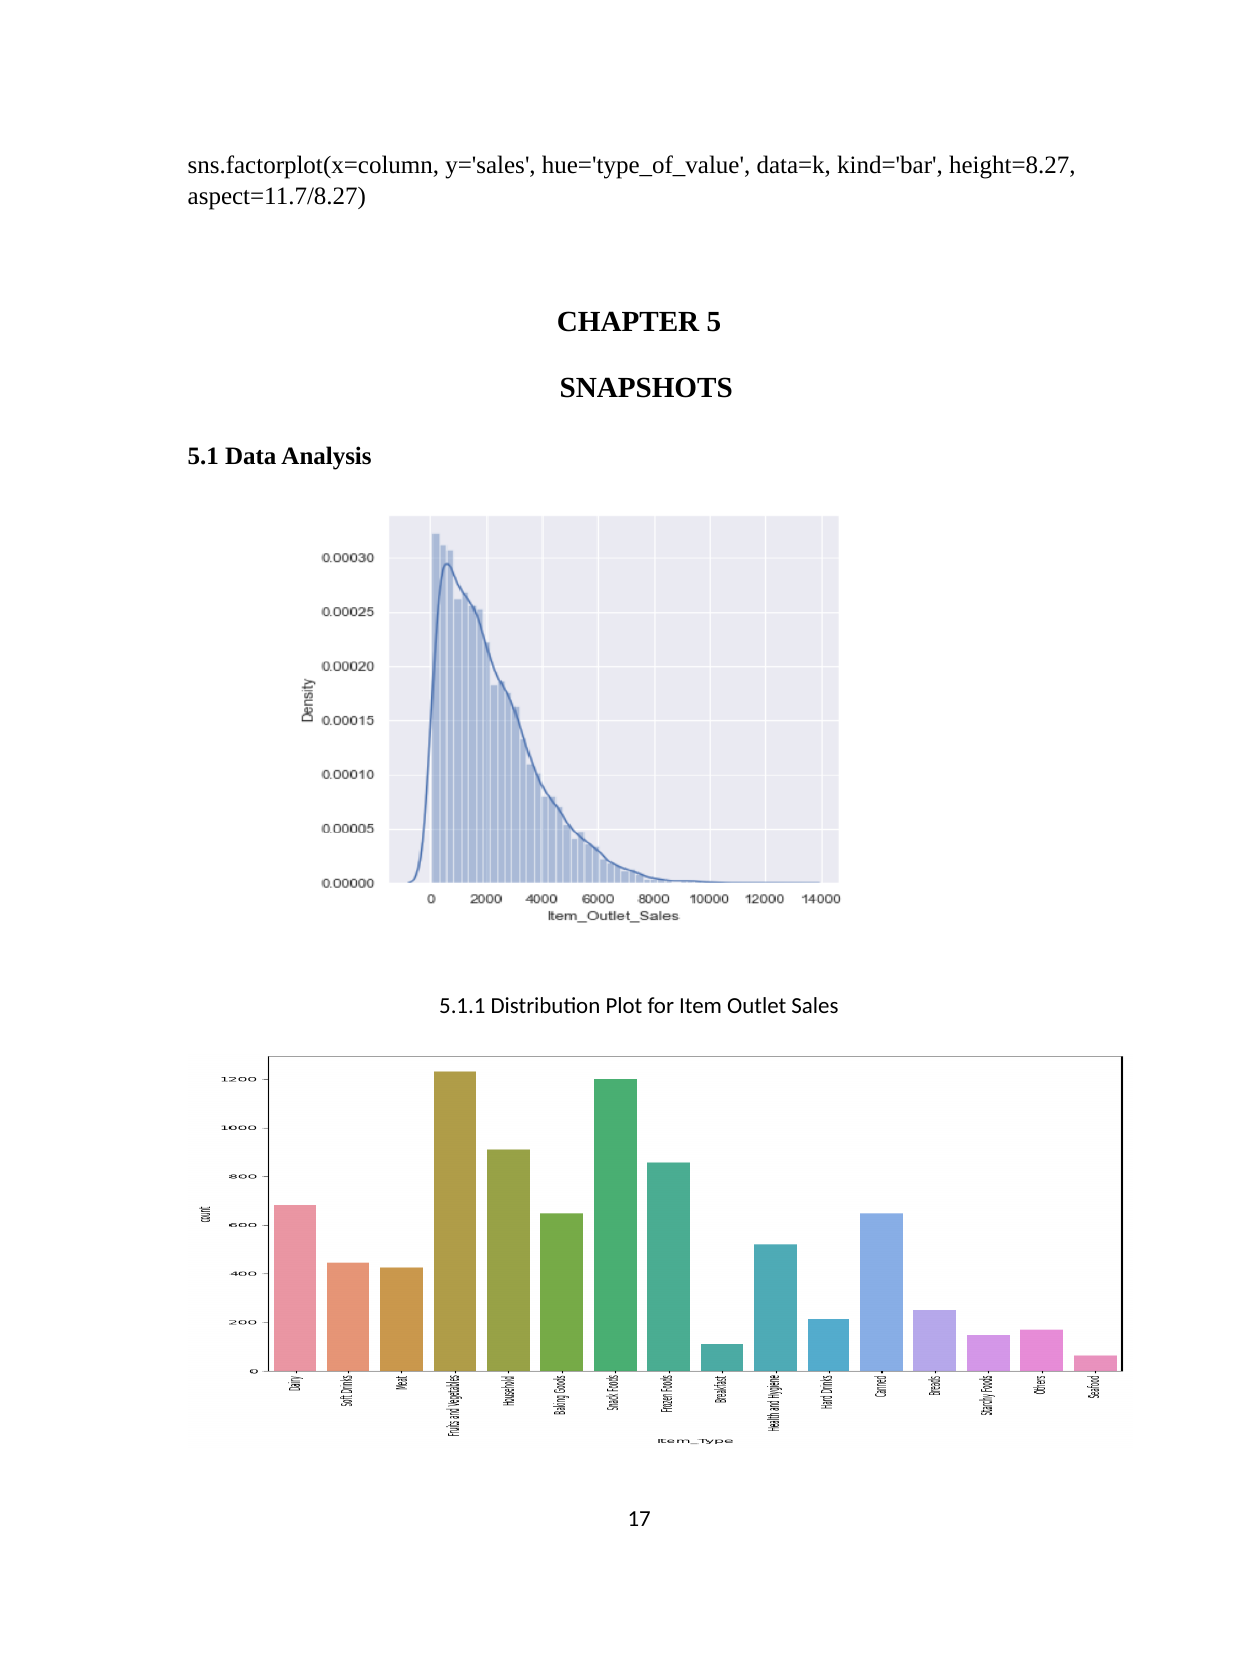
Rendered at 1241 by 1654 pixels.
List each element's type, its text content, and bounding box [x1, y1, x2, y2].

text sns.factorplot(x=column, y='sales', hue='type_of_value', data=k, kind='bar', height=8.27, aspect=11.7/8.27) [187, 150, 1090, 210]
text CHAPTER 5 [187, 304, 1090, 337]
picture [187, 502, 899, 928]
text 5.1.1 Distribution Plot for Item Outlet Sales [187, 991, 1090, 1019]
picture [187, 1052, 1133, 1448]
subtitle SNAPSHOTS [187, 371, 1090, 404]
text 5.1 Data Analysis [187, 441, 1090, 470]
